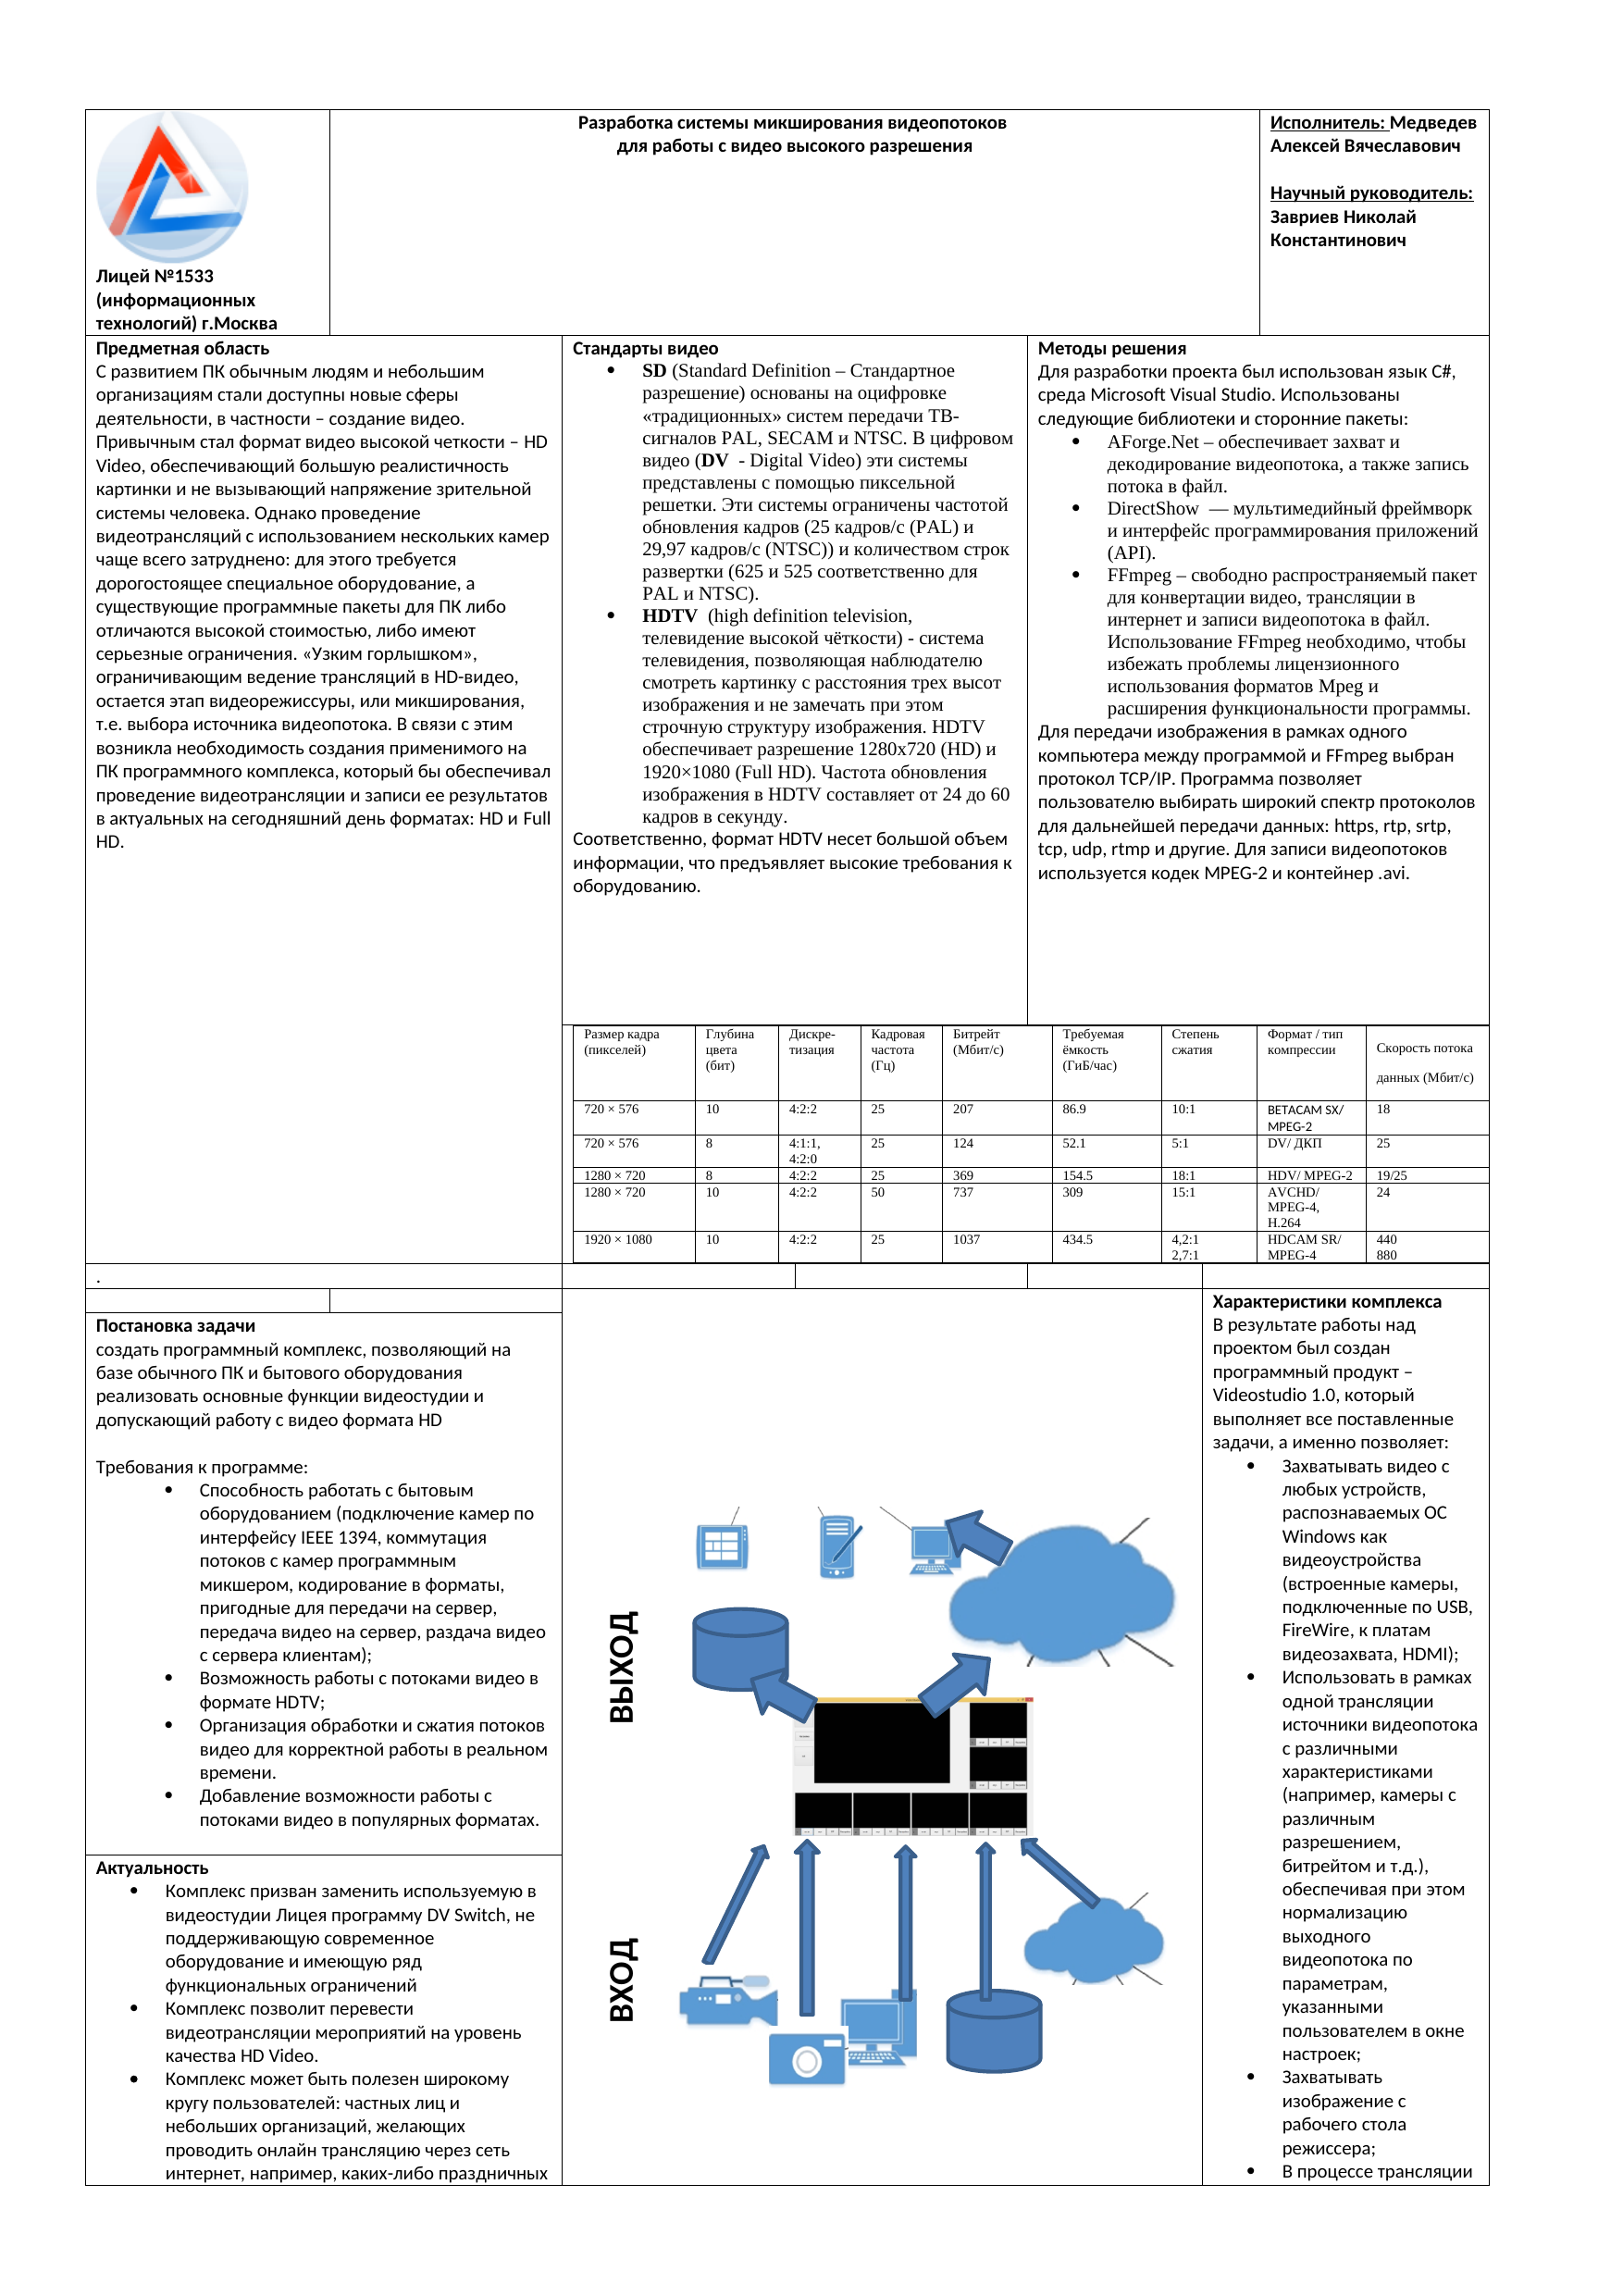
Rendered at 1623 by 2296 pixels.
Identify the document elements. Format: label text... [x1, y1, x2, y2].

table_cell [861, 1026, 942, 1100]
table_cell Стандарты видео SD (Standard Definition – Стандартное разрешение) основаны на оцифровке «традиционных» систем передачи ТВ-сигналов PAL, SECAM и NTSC. В цифровом видео (DV - Digital Video) эти системы представлены с помощью пиксельной решетки. Эти системы ограничены частотой обновления кадров (25 кадров/с (PAL) и 29,97 кадров/с (NTSC)) и количеством строк развертки (625 и 525 соответственно для PAL и NTSC). HDTV (high definition television, телевидение высокой чёткости) - система телевидения, позволяющая наблюдателю смотреть картинку с расстояния трех высот изображения и не замечать при этом строчную структуру изображения. HDTV обеспечивает разрешение 1280х720 (HD) и 1920×1080 (Full HD). Частота обновления изображения в HDTV составляет от 24 до 60 кадров в секунду. Соответственно, формат HDTV несет большой объем информации, что предъявляет высокие требования к оборудованию. [563, 336, 1027, 1024]
table_header Лицей №1533 (информационных технологий) г.Москва [86, 110, 329, 335]
table_cell [1162, 1026, 1257, 1100]
table_cell [779, 1184, 861, 1231]
table_cell [1053, 1232, 1161, 1262]
table_cell [563, 1289, 1202, 2185]
table_cell Постановка задачи создать программный комплекс, позволяющий на базе обычного ПК и бытового оборудования реализовать основные функции видеостудии и допускающий работу с видео формата HD Требования к программе: Способность работать с бытовым оборудованием (подключение камер по интерфейсу IEEE 1394, коммутация потоков с камер программным микшером, кодирование в форматы, пригодные для передачи на сервер, передача видео на сервер, раздача видео с сервера клиентам); Возможность работы с потоками видео в формате HDTV; Организация обработки и сжатия потоков видео для корректной работы в реальном времени. Добавление возможности работы с потоками видео в популярных форматах. [86, 1313, 562, 1855]
table_cell [861, 1136, 942, 1167]
table_cell [861, 1232, 942, 1262]
table_cell [861, 1101, 942, 1135]
table_header Разработка системы микширования видеопотоков для работы с видео высокого разрешения [330, 110, 1259, 335]
table_cell [1367, 1232, 1489, 1262]
table_cell . [86, 1264, 562, 1288]
table_cell [943, 1026, 1052, 1100]
table_cell [943, 1232, 1052, 1262]
table_cell [574, 1184, 695, 1231]
table_cell [86, 1289, 329, 1312]
table_cell [861, 1168, 942, 1183]
table_cell [574, 1168, 695, 1183]
table_cell [696, 1101, 778, 1135]
picture [95, 110, 250, 265]
table_cell [779, 1168, 861, 1183]
table_cell [1367, 1168, 1489, 1183]
table_cell [1367, 1184, 1489, 1231]
table_cell [796, 1264, 1027, 1288]
table_cell [1258, 1026, 1366, 1100]
table_cell [574, 1232, 695, 1262]
table_cell [861, 1184, 942, 1231]
table_cell [1367, 1026, 1489, 1100]
table_cell [1053, 1136, 1161, 1167]
table_cell [943, 1136, 1052, 1167]
table_cell Характеристики комплекса В результате работы над проектом был создан программный продукт – Videostudio 1.0, который выполняет все поставленные задачи, а именно позволяет: Захватывать видео с любых устройств, распознаваемых ОС Windows как видеоустройства (встроенные камеры, подключенные по USB, FireWire, к платам видеозахвата, HDMI); Использовать в рамках одной трансляции источники видеопотока с различными характеристиками (например, камеры с различным разрешением, битрейтом и т.д.), обеспечивая при этом нормализацию выходного видеопотока по параметрам, указанными пользователем в окне настроек; Захватывать изображение с рабочего стола режиссера; В процессе трансляции отключать устройства-источники и подключать новые без прерывания трансляции; Реализовывать эффект «картинка в картинке»; Обеспечивать трансляцию видео в сеть интернет по таким протоколам, как http, rtp, srtp, tcp, udp,rtmp. Для обеспечения доступа к трансляции большего числа пользователей возможно перенаправление потока на серверы видеовещания (Adobe Flash Media Server, Wowza Mediaserver Pro, Red5 и другие). [1203, 1289, 1489, 2185]
table_cell [779, 1101, 861, 1135]
table_cell [696, 1232, 778, 1262]
table_cell [574, 1136, 695, 1167]
table_cell [1203, 1264, 1489, 1288]
table_cell [696, 1026, 778, 1100]
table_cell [86, 1855, 562, 2185]
table_cell [1162, 1101, 1257, 1135]
table_cell [1053, 1168, 1161, 1183]
table_cell [574, 1026, 695, 1100]
table_cell [1258, 1136, 1366, 1167]
table_cell Предметная область С развитием ПК обычным людям и небольшим организациям стали доступны новые сферы деятельности, в частности – создание видео. Привычным стал формат видео высокой четкости – HD Video, обеспечивающий большую реалистичность картинки и не вызывающий напряжение зрительной системы человека. Однако проведение видеотрансляций с использованием нескольких камер чаще всего затруднено: для этого требуется дорогостоящее специальное оборудование, а существующие программные пакеты для ПК либо отличаются высокой стоимостью, либо имеют серьезные ограничения. «Узким горлышком», ограничивающим ведение трансляций в HD-видео, остается этап видеорежиссуры, или микширования, т.е. выбора источника видеопотока. В связи с этим возникла необходимость создания применимого на ПК программного комплекса, который бы обеспечивал проведение видеотрансляции и записи ее результатов в актуальных на сегодняшний день форматах: HD и Full HD. [86, 336, 562, 1263]
table_cell [1053, 1101, 1161, 1135]
table_cell [943, 1101, 1052, 1135]
table_header Исполнитель: Медведев Алексей Вячеславович Научный руководитель: Завриев Николай Константинович [1260, 110, 1489, 335]
table_cell [1258, 1168, 1366, 1183]
table_cell [1162, 1232, 1257, 1262]
table_cell [1258, 1232, 1366, 1262]
table_cell [563, 1264, 795, 1288]
table_cell [1028, 1264, 1202, 1288]
table_cell [779, 1026, 861, 1100]
table_cell [1367, 1136, 1489, 1167]
table_cell [1162, 1184, 1257, 1231]
table_cell Методы решения Для разработки проекта был использован язык С#, среда Microsoft Visual Studio. Использованы следующие библиотеки и сторонние пакеты: AForge.Net – обеспечивает захват и декодирование видеопотока, а также запись потока в файл. DirectShow — мультимедийный фреймворк и интерфейс программирования приложений (API). FFmpeg – свободно распространяемый пакет для конвертации видео, трансляции в интернет и записи видеопотока в файл. Использование FFmpeg необходимо, чтобы избежать проблемы лицензионного использования форматов Mpeg и расширения функциональности программы. Для передачи изображения в рамках одного компьютера между программой и FFmpeg выбран протокол TCP/IP. Программа позволяет пользователю выбирать широкий спектр протоколов для дальнейшей передачи данных: https, rtp, srtp, tcp, udp, rtmp и другие. Для записи видеопотоков используется кодек MPEG-2 и контейнер .avi. [1028, 336, 1489, 1024]
table_cell [1162, 1168, 1257, 1183]
table_cell [330, 1289, 562, 1312]
table_cell [1053, 1184, 1161, 1231]
table_cell [1258, 1101, 1366, 1135]
table_cell [1162, 1136, 1257, 1167]
table_cell [943, 1168, 1052, 1183]
table_cell [779, 1136, 861, 1167]
table_cell [1367, 1101, 1489, 1135]
table_cell [943, 1184, 1052, 1231]
table_cell [1053, 1026, 1161, 1100]
table_cell [696, 1136, 778, 1167]
table_cell [696, 1184, 778, 1231]
table_cell [574, 1101, 695, 1135]
table_cell [779, 1232, 861, 1262]
table_cell [1258, 1184, 1366, 1231]
table_cell [696, 1168, 778, 1183]
table_cell [563, 1025, 573, 1263]
